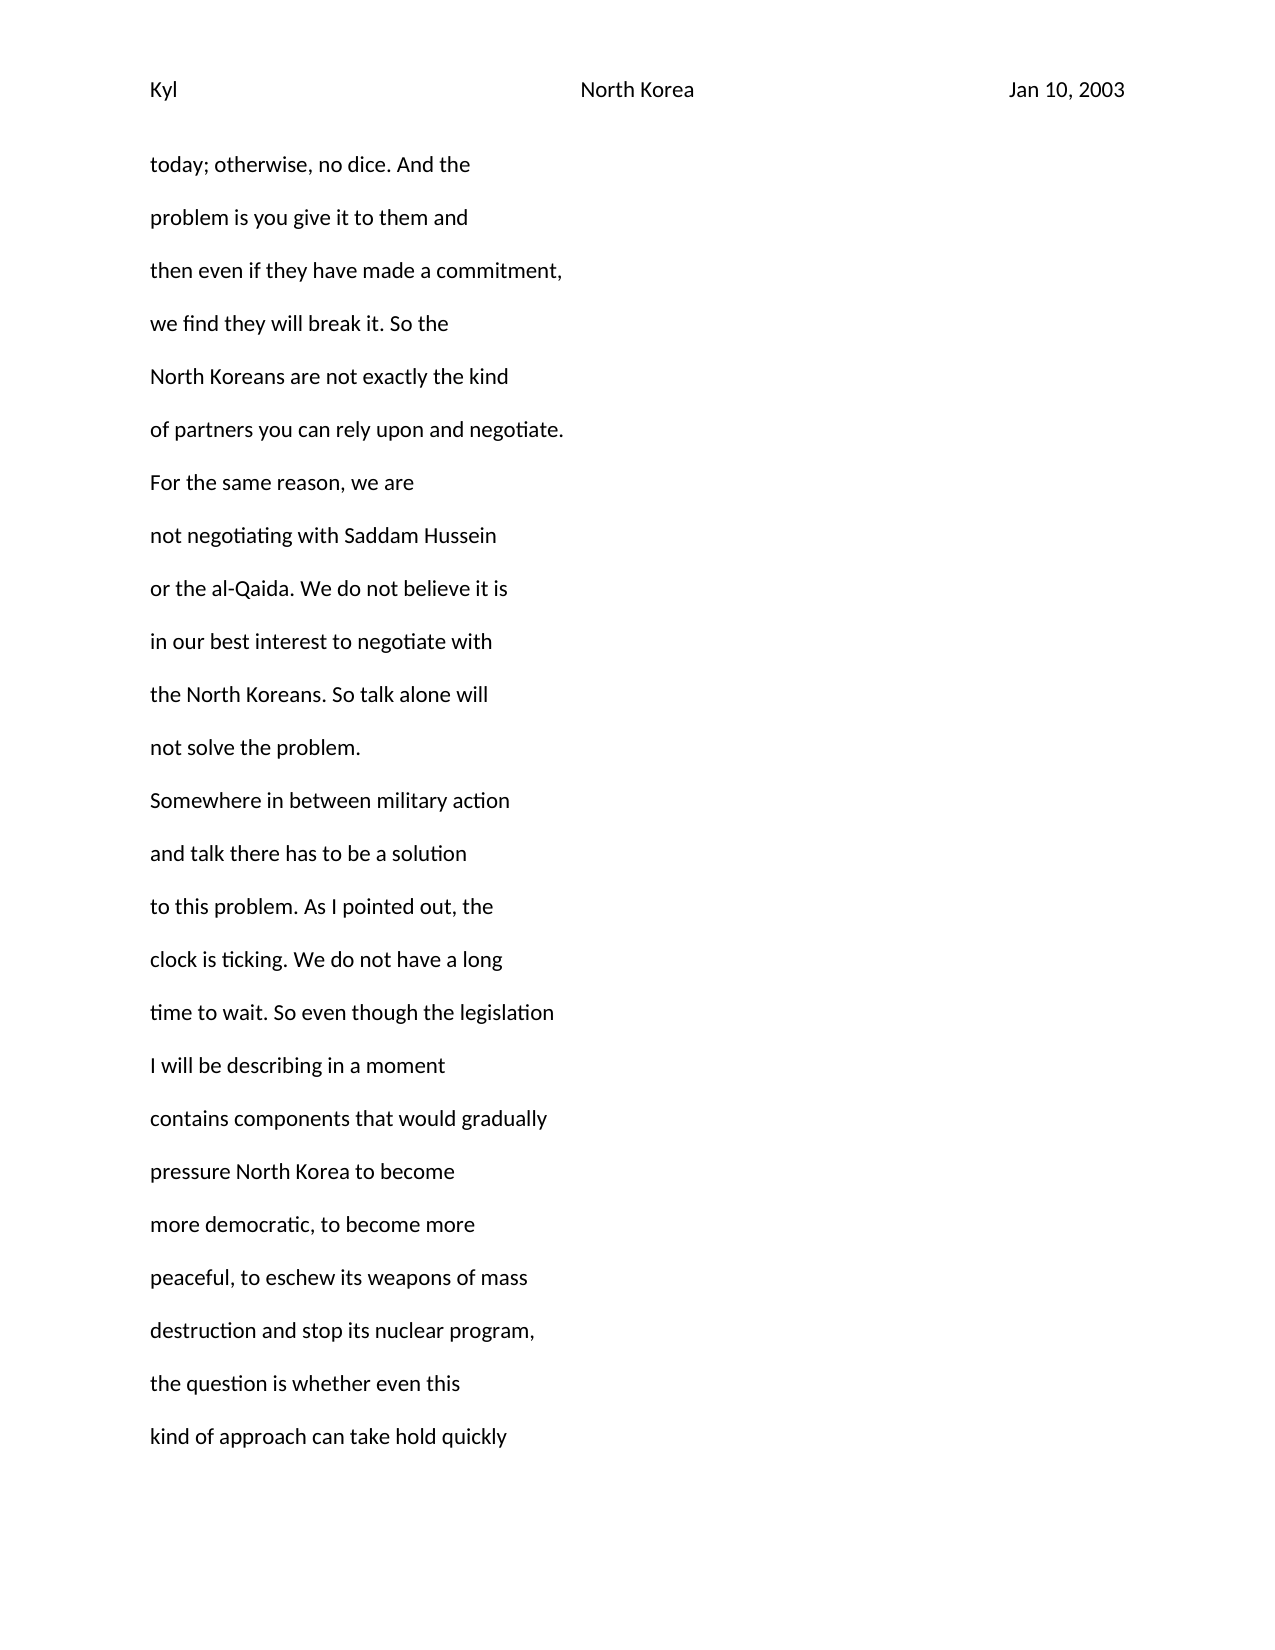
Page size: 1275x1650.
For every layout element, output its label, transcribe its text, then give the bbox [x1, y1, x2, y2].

text peaceful, to eschew its weapons of mass [150, 1263, 1125, 1291]
text I will be describing in a moment [150, 1051, 1125, 1079]
text Somewhere in between military action [150, 786, 1125, 814]
text in our best interest to negotiate with [150, 627, 1125, 655]
text not solve the problem. [150, 733, 1125, 761]
text or the al-Qaida. We do not believe it is [150, 574, 1125, 602]
text For the same reason, we are [150, 468, 1125, 496]
text contains components that would gradually [150, 1104, 1125, 1132]
text the North Koreans. So talk alone will [150, 680, 1125, 708]
text of partners you can rely upon and negotiate. [150, 415, 1125, 443]
text North Koreans are not exactly the kind [150, 362, 1125, 390]
text to this problem. As I pointed out, the [150, 892, 1125, 920]
text kind of approach can take hold quickly [150, 1422, 1125, 1451]
text and talk there has to be a solution [150, 839, 1125, 867]
text then even if they have made a commitment, [150, 256, 1125, 284]
text today; otherwise, no dice. And the [150, 150, 1125, 178]
text the question is whether even this [150, 1369, 1125, 1397]
text clock is ticking. We do not have a long [150, 945, 1125, 973]
text problem is you give it to them and [150, 203, 1125, 231]
text not negotiating with Saddam Hussein [150, 521, 1125, 549]
text pressure North Korea to become [150, 1157, 1125, 1185]
text we find they will break it. So the [150, 309, 1125, 337]
text destruction and stop its nuclear program, [150, 1316, 1125, 1344]
text time to wait. So even though the legislation [150, 998, 1125, 1026]
text more democratic, to become more [150, 1210, 1125, 1238]
